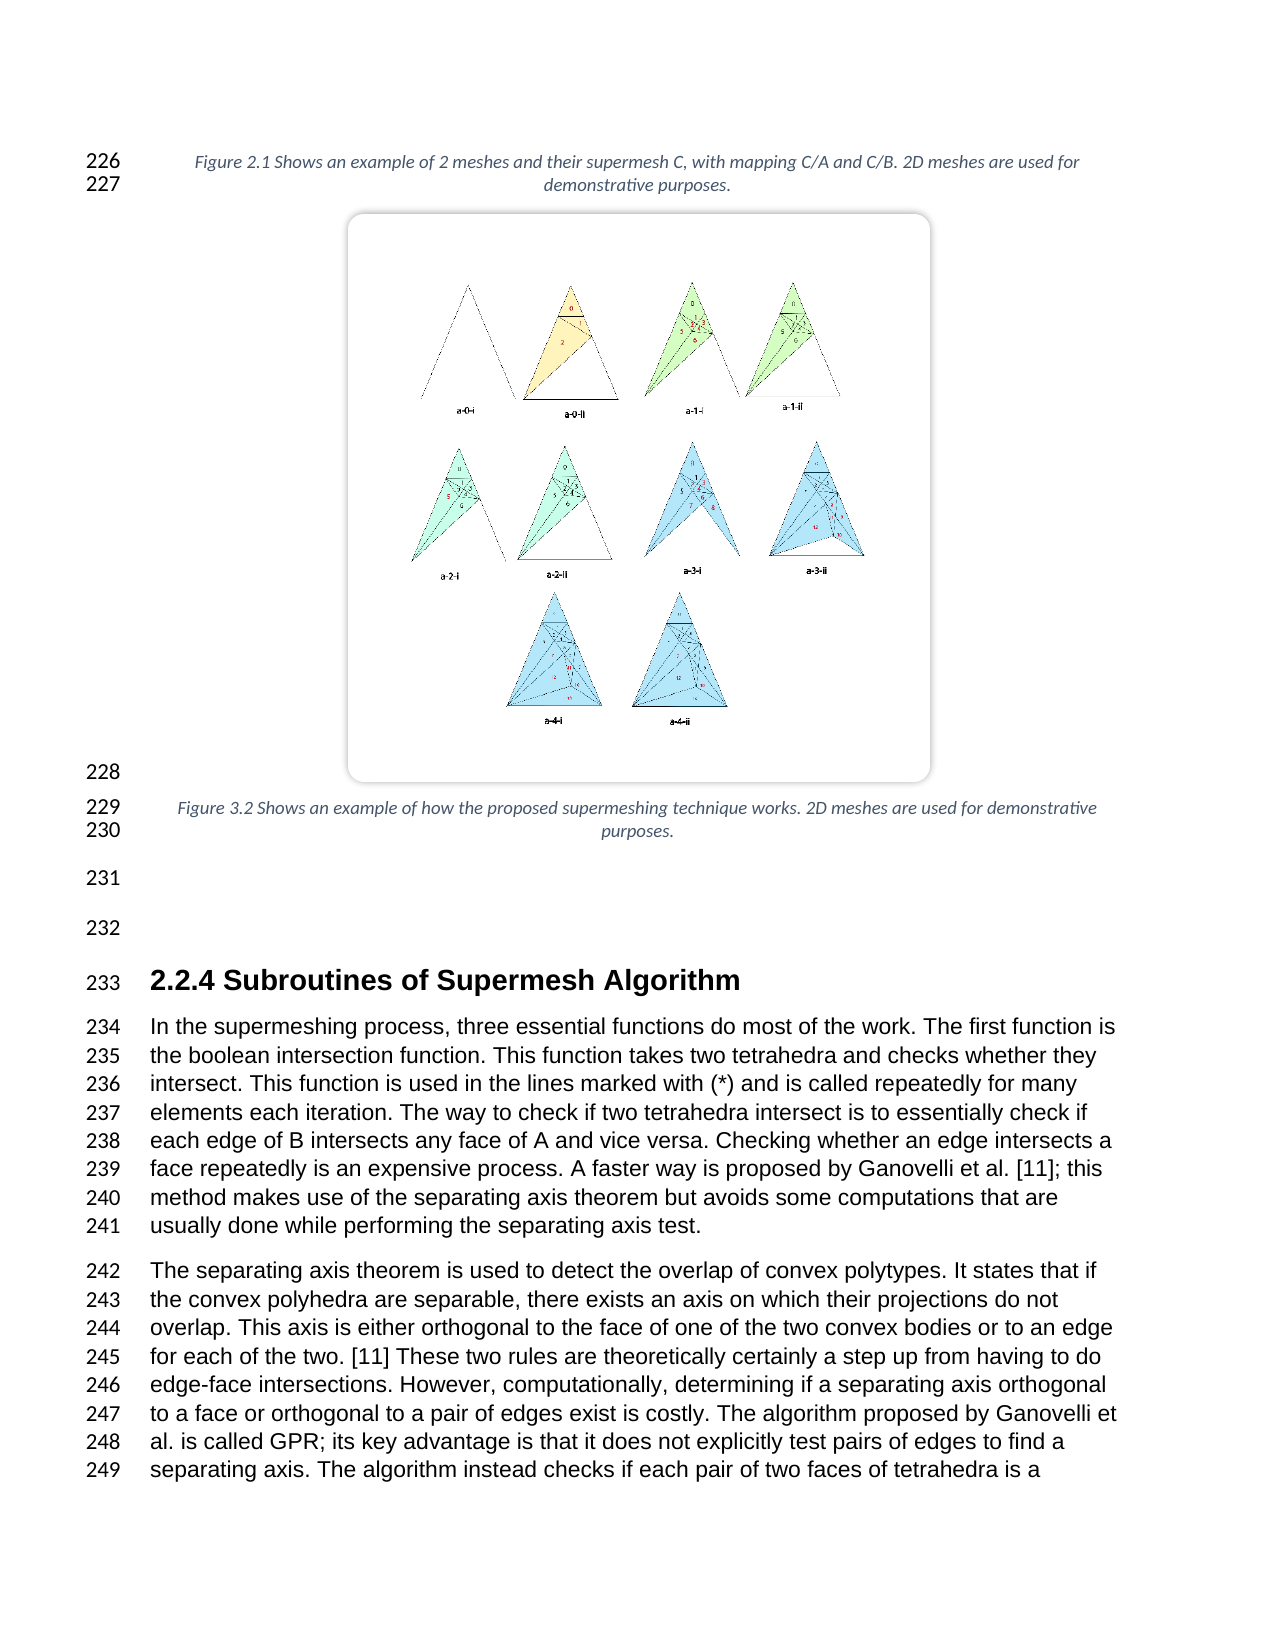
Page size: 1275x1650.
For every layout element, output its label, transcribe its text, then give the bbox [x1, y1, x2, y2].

text 2.2.4 Subroutines of Supermesh Algorithm [150, 963, 1125, 997]
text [150, 1257, 1125, 1483]
picture [380, 245, 898, 750]
text In the supermeshing process, three essential functions do most of the work. The first function is the boolean intersection function. This function takes two tetrahedra and checks whether they intersect. This function is used in the lines marked with (*) and is called repeatedly for many elements each iteration. The way to check if two tetrahedra intersect is to essentially check if each edge of B intersects any face of A and vice versa. Checking whether an edge intersects a face repeatedly is an expensive process. A faster way is proposed by Ganovelli et al. [11]; this method makes use of the separating axis theorem but avoids some computations that are usually done while performing the separating axis test. [150, 1013, 1125, 1239]
text Figure 2.1 Shows an example of 2 meshes and their supermesh C, with mapping C/A and C/B. 2D meshes are used for demonstrative purposes. [150, 150, 1125, 196]
